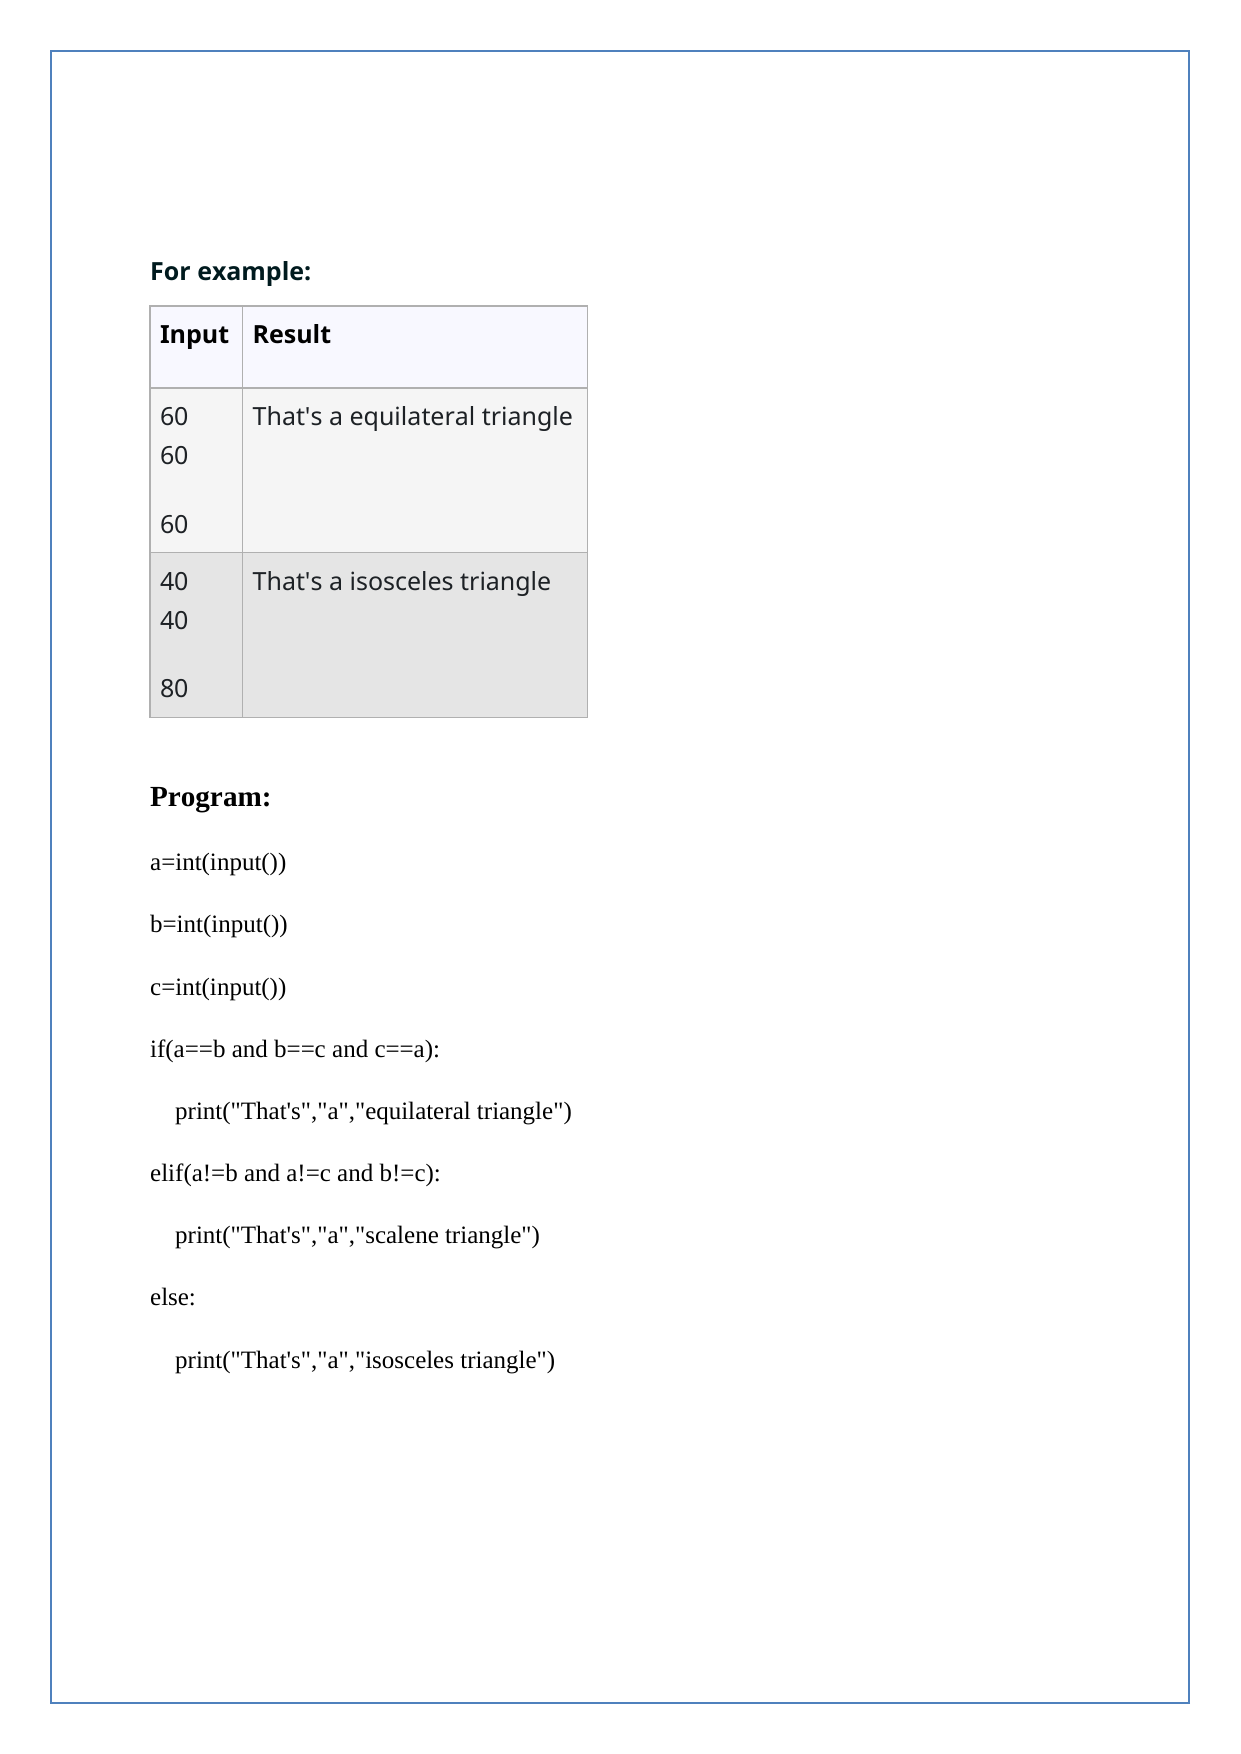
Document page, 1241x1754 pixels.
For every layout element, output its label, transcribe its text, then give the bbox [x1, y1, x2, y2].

text Program: [150, 779, 1090, 813]
text c=int(input()) [150, 972, 1090, 1000]
text if(a==b and b==c and c==a): [150, 1034, 1090, 1062]
text print("That's","a","isosceles triangle") [150, 1345, 1090, 1373]
table_cell That's a equilateral triangle [243, 389, 587, 552]
text For example: [150, 253, 1090, 287]
text b=int(input()) [150, 909, 1090, 938]
table_header Result [243, 307, 587, 387]
table_cell 60 60 60 [151, 389, 242, 552]
table_cell That's a isosceles triangle [243, 553, 587, 717]
text else: [150, 1282, 1090, 1311]
table_header Input [151, 307, 242, 387]
table_cell 40 40 80 [151, 553, 242, 717]
text print("That's","a","equilateral triangle") [150, 1096, 1090, 1125]
text a=int(input()) [150, 847, 1090, 876]
text print("That's","a","scalene triangle") [150, 1220, 1090, 1249]
text elif(a!=b and a!=c and b!=c): [150, 1158, 1090, 1187]
